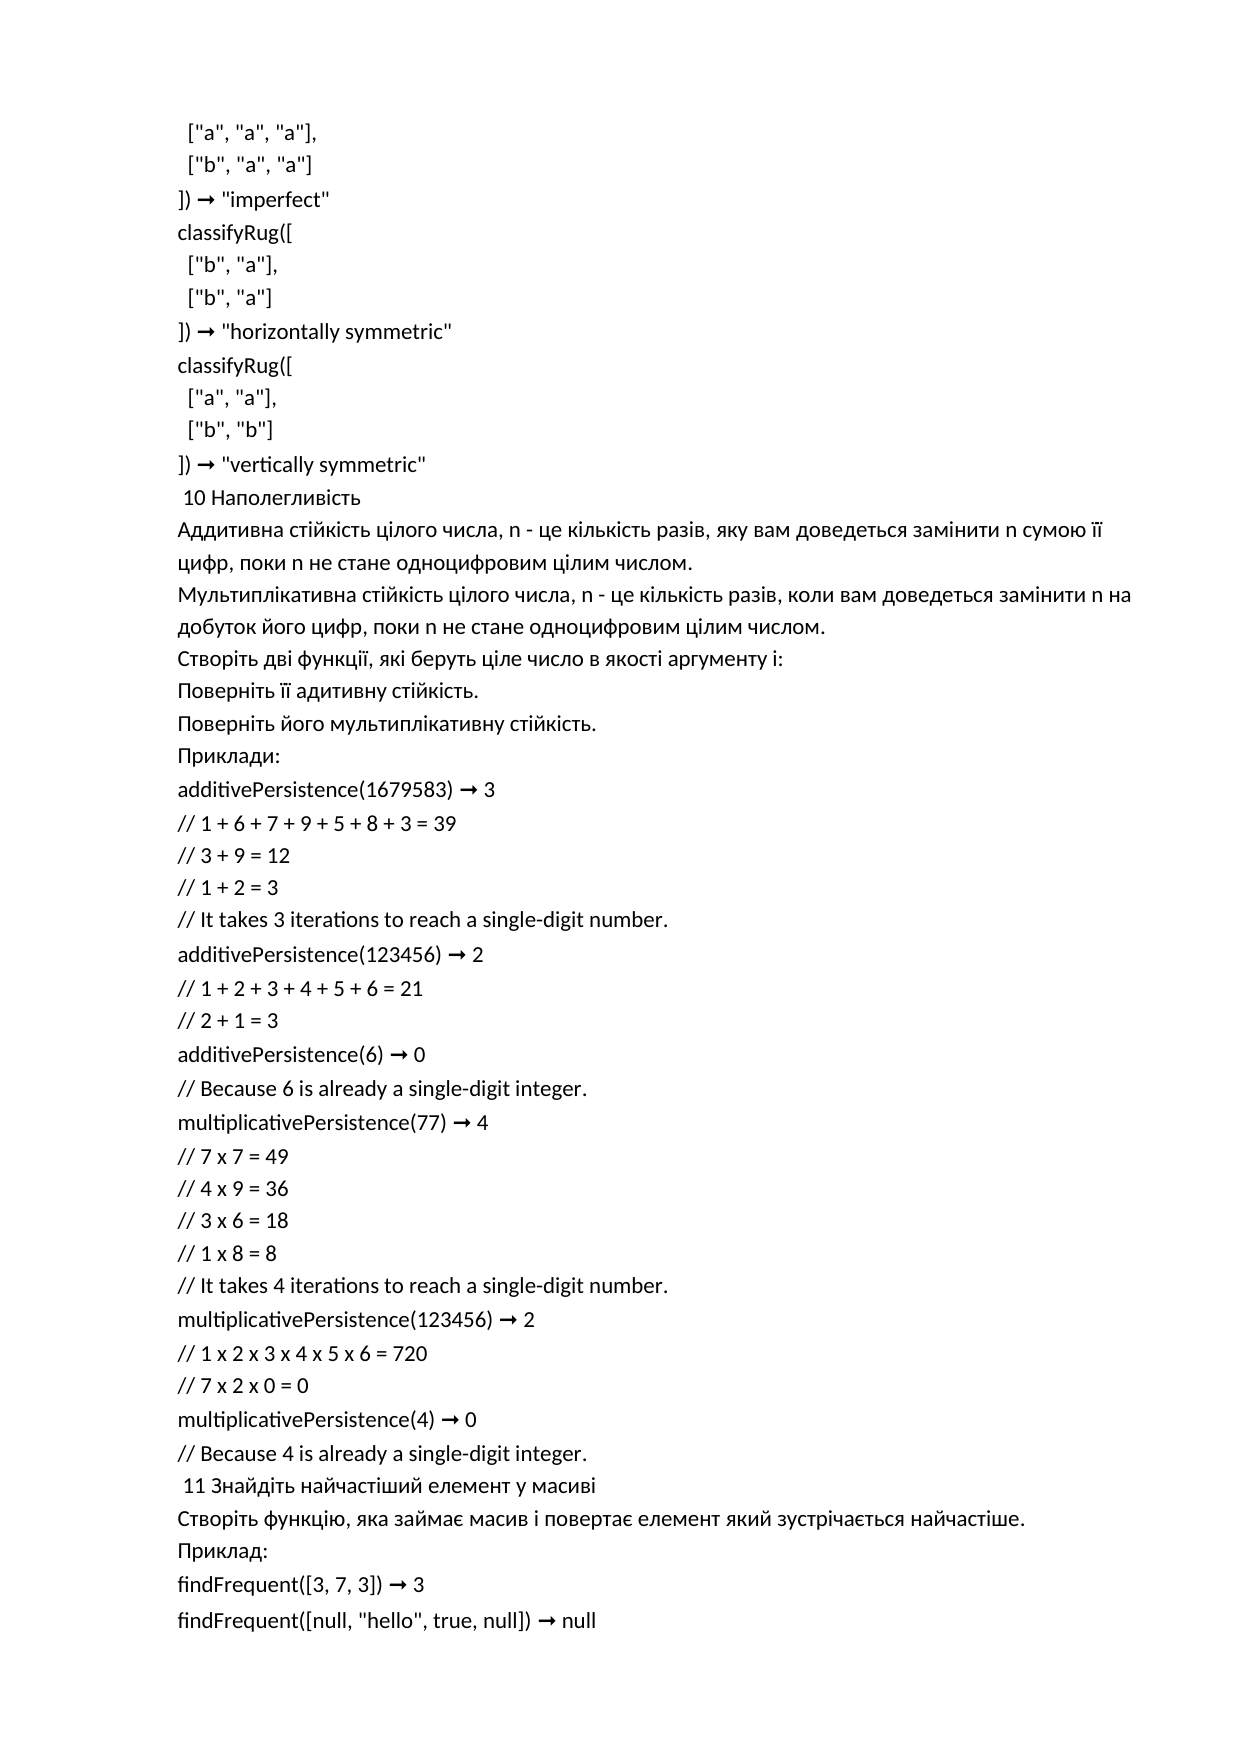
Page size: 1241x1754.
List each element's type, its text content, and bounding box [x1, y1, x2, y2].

text ["a", "a", "a"], [177, 118, 1152, 146]
text // 7 x 2 x 0 = 0 [177, 1371, 1152, 1399]
text ["b", "a", "a"] [177, 150, 1152, 178]
text 10 Наполегливість [177, 483, 1152, 511]
text Поверніть її адитивну стійкість. [177, 677, 1152, 704]
text 11 Знайдіть найчастіший елемент у масиві [177, 1472, 1152, 1499]
text Приклади: [177, 741, 1152, 769]
text Мультиплікативна стійкість цілого числа, n - це кількість разів, коли вам доведеться замінити n на добуток його цифр, поки n не стане одноцифровим цілим числом. [177, 580, 1152, 640]
text multiplicativePersistence(77) ➞ 4 [177, 1106, 1152, 1137]
text classifyRug([ [177, 218, 1152, 246]
text Аддитивна стійкість цілого числа, n - це кількість разів, яку вам доведеться замінити n сумою її цифр, поки n не стане одноцифровим цілим числом. [177, 516, 1152, 576]
text // Because 6 is already a single-digit integer. [177, 1074, 1152, 1102]
text // 7 x 7 = 49 [177, 1142, 1152, 1170]
text // 1 x 2 x 3 x 4 x 5 x 6 = 720 [177, 1339, 1152, 1367]
text multiplicativePersistence(123456) ➞ 2 [177, 1303, 1152, 1334]
text // 4 x 9 = 36 [177, 1174, 1152, 1202]
text additivePersistence(1679583) ➞ 3 [177, 773, 1152, 804]
text ]) ➞ "vertically symmetric" [177, 447, 1152, 479]
text additivePersistence(123456) ➞ 2 [177, 938, 1152, 969]
text additivePersistence(6) ➞ 0 [177, 1038, 1152, 1069]
text // 1 + 6 + 7 + 9 + 5 + 8 + 3 = 39 [177, 809, 1152, 837]
text ["b", "a"], [177, 251, 1152, 279]
text ["b", "a"] [177, 283, 1152, 311]
text Створіть дві функції, які беруть ціле число в якості аргументу і: [177, 644, 1152, 672]
text // 3 x 6 = 18 [177, 1207, 1152, 1234]
text ["b", "b"] [177, 415, 1152, 443]
text // 3 + 9 = 12 [177, 841, 1152, 869]
text ]) ➞ "horizontally symmetric" [177, 315, 1152, 346]
text // 2 + 1 = 3 [177, 1006, 1152, 1034]
text // 1 + 2 + 3 + 4 + 5 + 6 = 21 [177, 974, 1152, 1002]
text Поверніть його мультиплікативну стійкість. [177, 709, 1152, 737]
text // 1 + 2 = 3 [177, 873, 1152, 901]
text findFrequent([3, 7, 3]) ➞ 3 [177, 1568, 1152, 1599]
text ["a", "a"], [177, 383, 1152, 411]
text findFrequent([null, "hello", true, null]) ➞ null [177, 1604, 1152, 1635]
text classifyRug([ [177, 351, 1152, 379]
text // It takes 3 iterations to reach a single-digit number. [177, 906, 1152, 934]
text ]) ➞ "imperfect" [177, 182, 1152, 214]
text Створіть функцію, яка займає масив і повертає елемент який зустрічається найчастіше. [177, 1504, 1152, 1532]
text multiplicativePersistence(4) ➞ 0 [177, 1403, 1152, 1435]
text // 1 x 8 = 8 [177, 1239, 1152, 1267]
text // Because 4 is already a single-digit integer. [177, 1439, 1152, 1467]
text Приклад: [177, 1536, 1152, 1564]
text // It takes 4 iterations to reach a single-digit number. [177, 1271, 1152, 1299]
